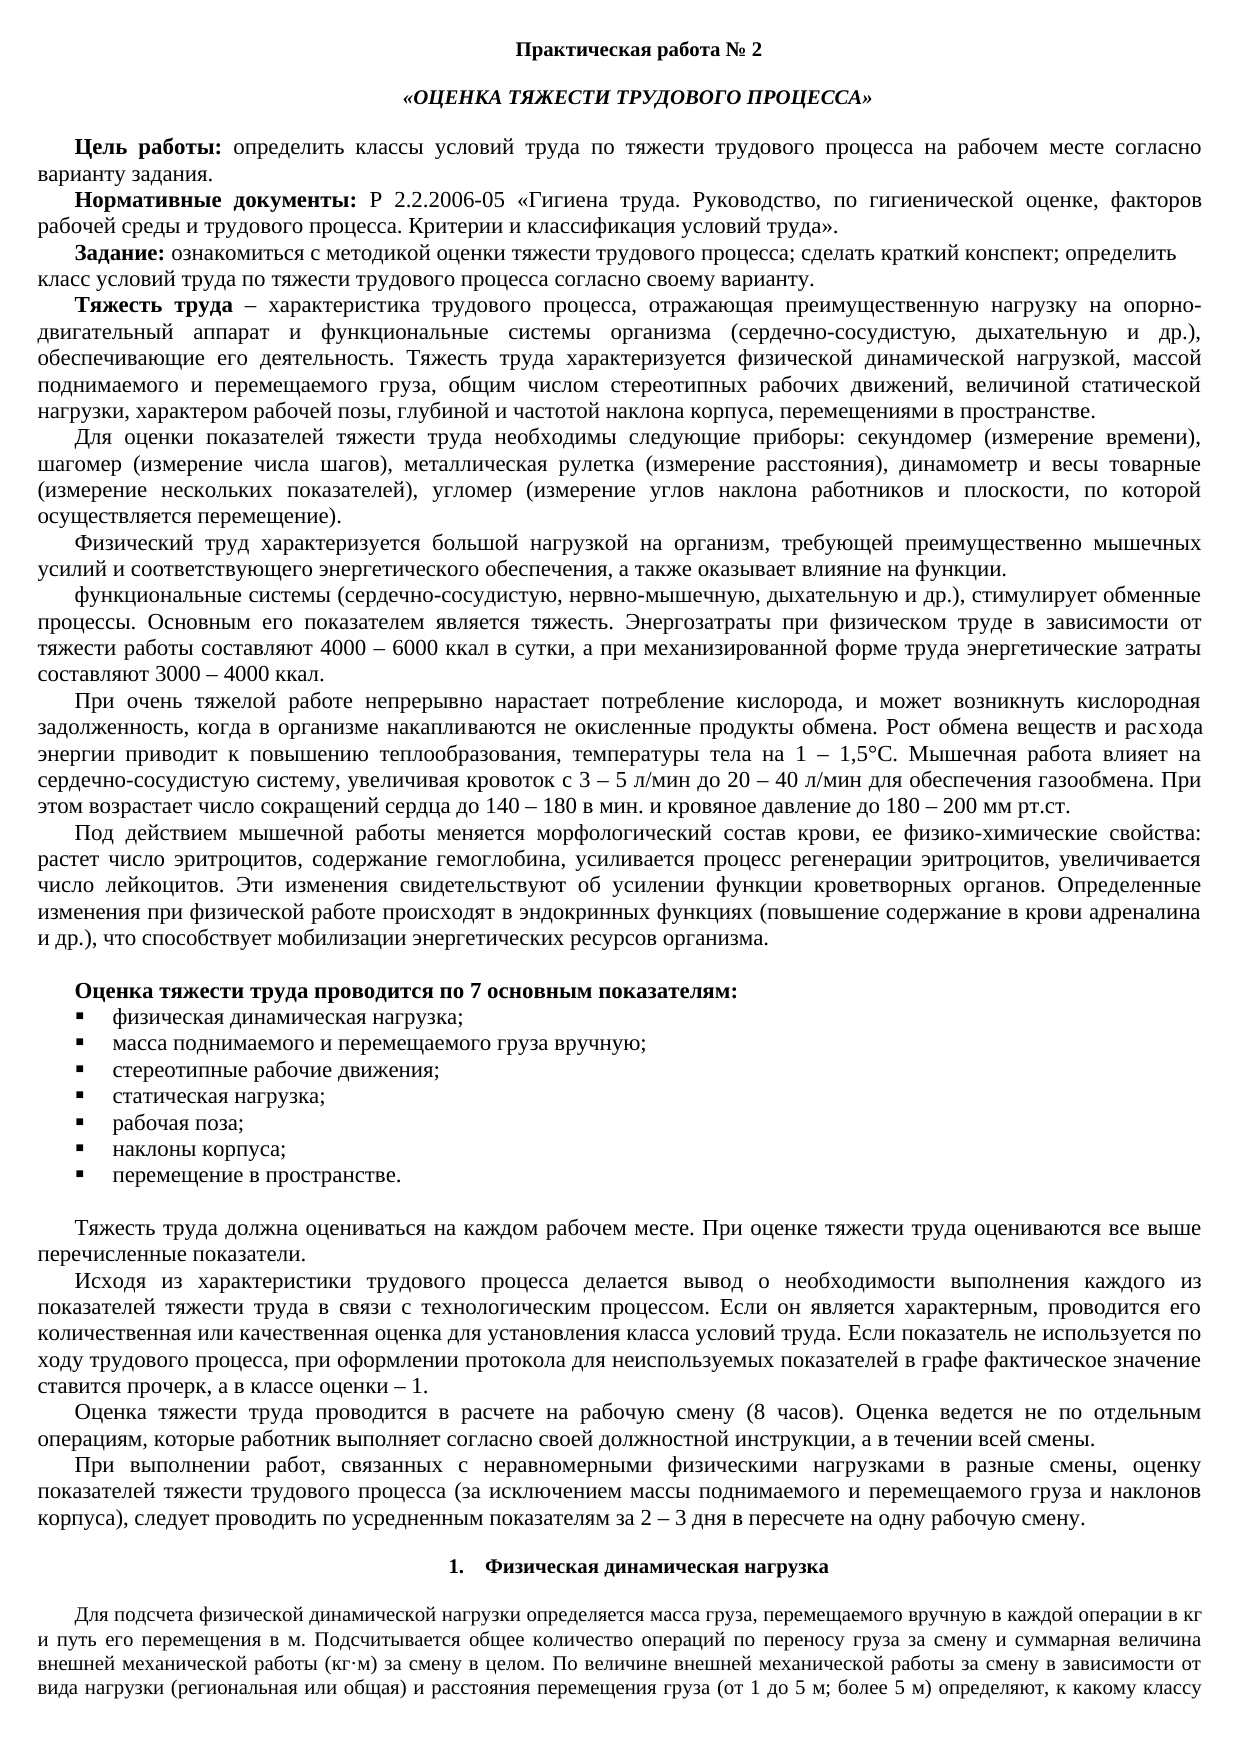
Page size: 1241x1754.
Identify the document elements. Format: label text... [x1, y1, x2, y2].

list Физическая динамическая нагрузка [37, 1554, 1203, 1578]
list масса поднимаемого и перемещаемого груза вручную; [37, 1029, 1203, 1056]
list рабочая поза; [37, 1108, 1203, 1135]
text Тяжесть труда – характеристика трудового процесса, отражающая преимущественную нагрузку на опорно-двигательный аппарат и функциональные системы организма (сердечно-сосудистую, дыхательную и др.), обеспечивающие его деятельность. Тяжесть труда характеризуется физической динамической нагрузкой, массой поднимаемого и перемещаемого груза, общим числом стереотипных рабочих движений, величиной статической нагрузки, характером рабочей позы, глубиной и частотой наклона корпуса, перемещениями в пространстве. [37, 292, 1203, 423]
text При выполнении работ, связанных с неравномерными физическими нагрузками в разные смены, оценку показателей тяжести трудового процесса (за исключением массы поднимаемого и перемещаемого груза и наклонов корпуса), следует проводить по усредненным показателям за 2 – 3 дня в пересчете на одну рабочую смену. [37, 1451, 1203, 1530]
text Для оценки показателей тяжести труда необходимы следующие приборы: секундомер (измерение времени), шагомер (измерение числа шагов), металлическая рулетка (измерение расстояния), динамометр и весы товарные (измерение нескольких показателей), угломер (измерение углов наклона работников и плоскости, по которой осуществляется перемещение). [37, 423, 1203, 529]
text Оценка тяжести труда проводится в расчете на рабочую смену (8 часов). Оценка ведется не по отдельным операциям, которые работник выполняет согласно своей должностной инструкции, а в течении всей смены. [37, 1398, 1203, 1451]
text Физический труд характеризуется большой нагрузкой на организм, требующей преимущественно мышечных усилий и соответствующего энергетического обеспечения, а также оказывает влияние на функции. [37, 529, 1203, 581]
text Под действием мышечной работы меняется морфологический состав крови, ее физико-химические свойства: растет число эритроцитов, содержание гемоглобина, усиливается процесс регенерации эритроцитов, увеличивается число лейкоцитов. Эти изменения свидетельствуют об усилении функции кроветворных органов. Определенные изменения при физической работе происходят в эндокринных функциях (повышение содержание в крови адреналина и др.), что способствует мобилизации энергетических ресурсов организма. [37, 819, 1203, 950]
list стереотипные рабочие движения; [37, 1056, 1203, 1082]
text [37, 1602, 1203, 1699]
text Исходя из характеристики трудового процесса делается вывод о необходимости выполнения каждого из показателей тяжести труда в связи с технологическим процессом. Если он является характерным, проводится его количественная или качественная оценка для установления класса условий труда. Если показатель не используется по ходу трудового процесса, при оформлении протокола для неиспользуемых показателей в графе фактическое значение ставится прочерк, а в классе оценки – 1. [37, 1267, 1203, 1398]
list статическая нагрузка; [37, 1082, 1203, 1108]
text Тяжесть труда должна оцениваться на каждом рабочем месте. При оценке тяжести труда оцениваются все выше перечисленные показатели. [37, 1214, 1203, 1267]
text Оценка тяжести труда проводится по 7 основным показателям: [37, 977, 1203, 1003]
text Задание: ознакомиться с методикой оценки тяжести трудового процесса; сделать краткий конспект; определить класс условий труда по тяжести трудового процесса согласно своему варианту. [37, 239, 1203, 292]
list физическая динамическая нагрузка; [37, 1003, 1203, 1029]
list перемещение в пространстве. [37, 1161, 1203, 1188]
text При очень тяжелой работе непрерывно нарастает потребление кислорода, и может возникнуть кислородная задолженность, когда в организме накапливаются не окисленные продукты обмена. Рост обмена веществ и расхода энергии приводит к повышению теплообразования, температуры тела на 1 – 1,5°С. Мышечная работа влияет на сердечно-сосудистую систему, увеличивая кровоток с 3 – 5 л/мин до 20 – 40 л/мин для обеспечения газообмена. При этом возрастает число сокращений сердца до 140 – 180 в мин. и кровяное давление до 180 – 200 мм рт.ст. [37, 687, 1203, 819]
list наклоны корпуса; [37, 1135, 1203, 1161]
text Цель работы: определить классы условий труда по тяжести трудового процесса на рабочем месте согласно варианту задания. [37, 133, 1203, 186]
text Практическая работа № 2 [37, 37, 1203, 61]
text Нормативные документы: Р 2.2.2006-05 «Гигиена труда. Руководство, по гигиенической оценке, факторов рабочей среды и трудового процесса. Критерии и классификация условий труда». [37, 186, 1203, 239]
text функциональные системы (сердечно-сосудистую, нервно-мышечную, дыхательную и др.), стимулирует обменные процессы. Основным его показателем является тяжесть. Энергозатраты при физическом труде в зависимости от тяжести работы составляют 4000 – 6000 ккал в сутки, а при механизированной форме труда энергетические затраты составляют 3000 – 4000 ккал. [37, 581, 1203, 687]
text «ОЦЕНКА ТЯЖЕСТИ ТРУДОВОГО ПРОЦЕССА» [37, 85, 1203, 109]
